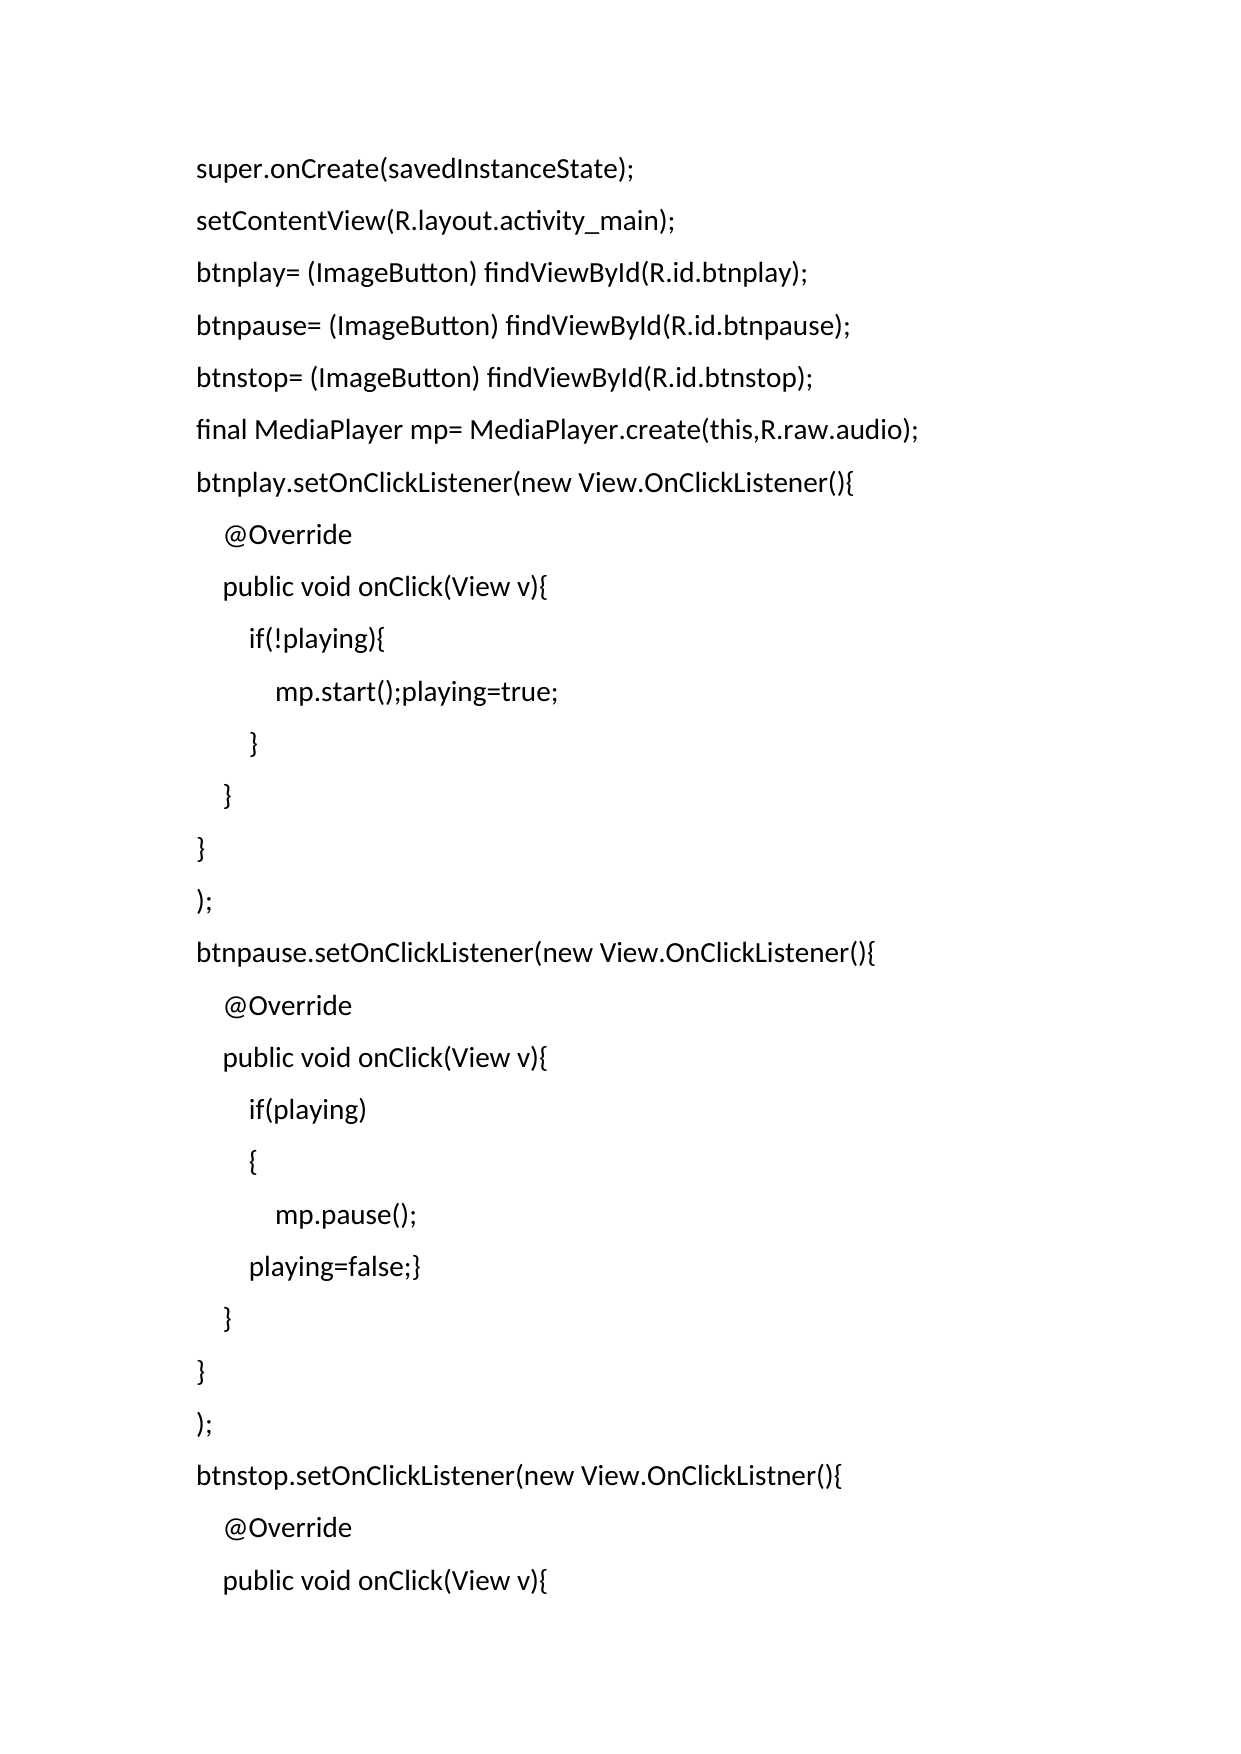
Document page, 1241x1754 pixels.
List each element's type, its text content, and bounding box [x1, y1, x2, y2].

text } [150, 777, 1090, 813]
text } [150, 1353, 1090, 1388]
text public void onClick(View v){ [150, 1562, 1090, 1597]
text mp.pause(); [150, 1196, 1090, 1231]
text } [150, 1300, 1090, 1336]
text { [150, 1143, 1090, 1179]
text if(playing) [150, 1091, 1090, 1127]
text mp.start();playing=true; [150, 673, 1090, 708]
text @Override [150, 987, 1090, 1022]
text } [150, 725, 1090, 761]
text public void onClick(View v){ [150, 568, 1090, 604]
text btnplay.setOnClickListener(new View.OnClickListener(){ [150, 464, 1090, 499]
text final MediaPlayer mp= MediaPlayer.create(this,R.raw.audio); [150, 411, 1090, 447]
text btnplay= (ImageButton) findViewById(R.id.btnplay); [150, 254, 1090, 290]
text @Override [150, 516, 1090, 552]
text btnpause= (ImageButton) findViewById(R.id.btnpause); [150, 307, 1090, 342]
text @Override [150, 1509, 1090, 1545]
text ); [150, 1405, 1090, 1441]
text public void onClick(View v){ [150, 1039, 1090, 1074]
text if(!playing){ [150, 621, 1090, 656]
text ); [150, 882, 1090, 918]
text playing=false;} [150, 1248, 1090, 1284]
text btnpause.setOnClickListener(new View.OnClickListener(){ [150, 934, 1090, 970]
text } [150, 830, 1090, 865]
text super.onCreate(savedInstanceState); [150, 150, 1090, 186]
text btnstop.setOnClickListener(new View.OnClickListner(){ [150, 1457, 1090, 1493]
text setContentView(R.layout.activity_main); [150, 202, 1090, 238]
text btnstop= (ImageButton) findViewById(R.id.btnstop); [150, 359, 1090, 395]
